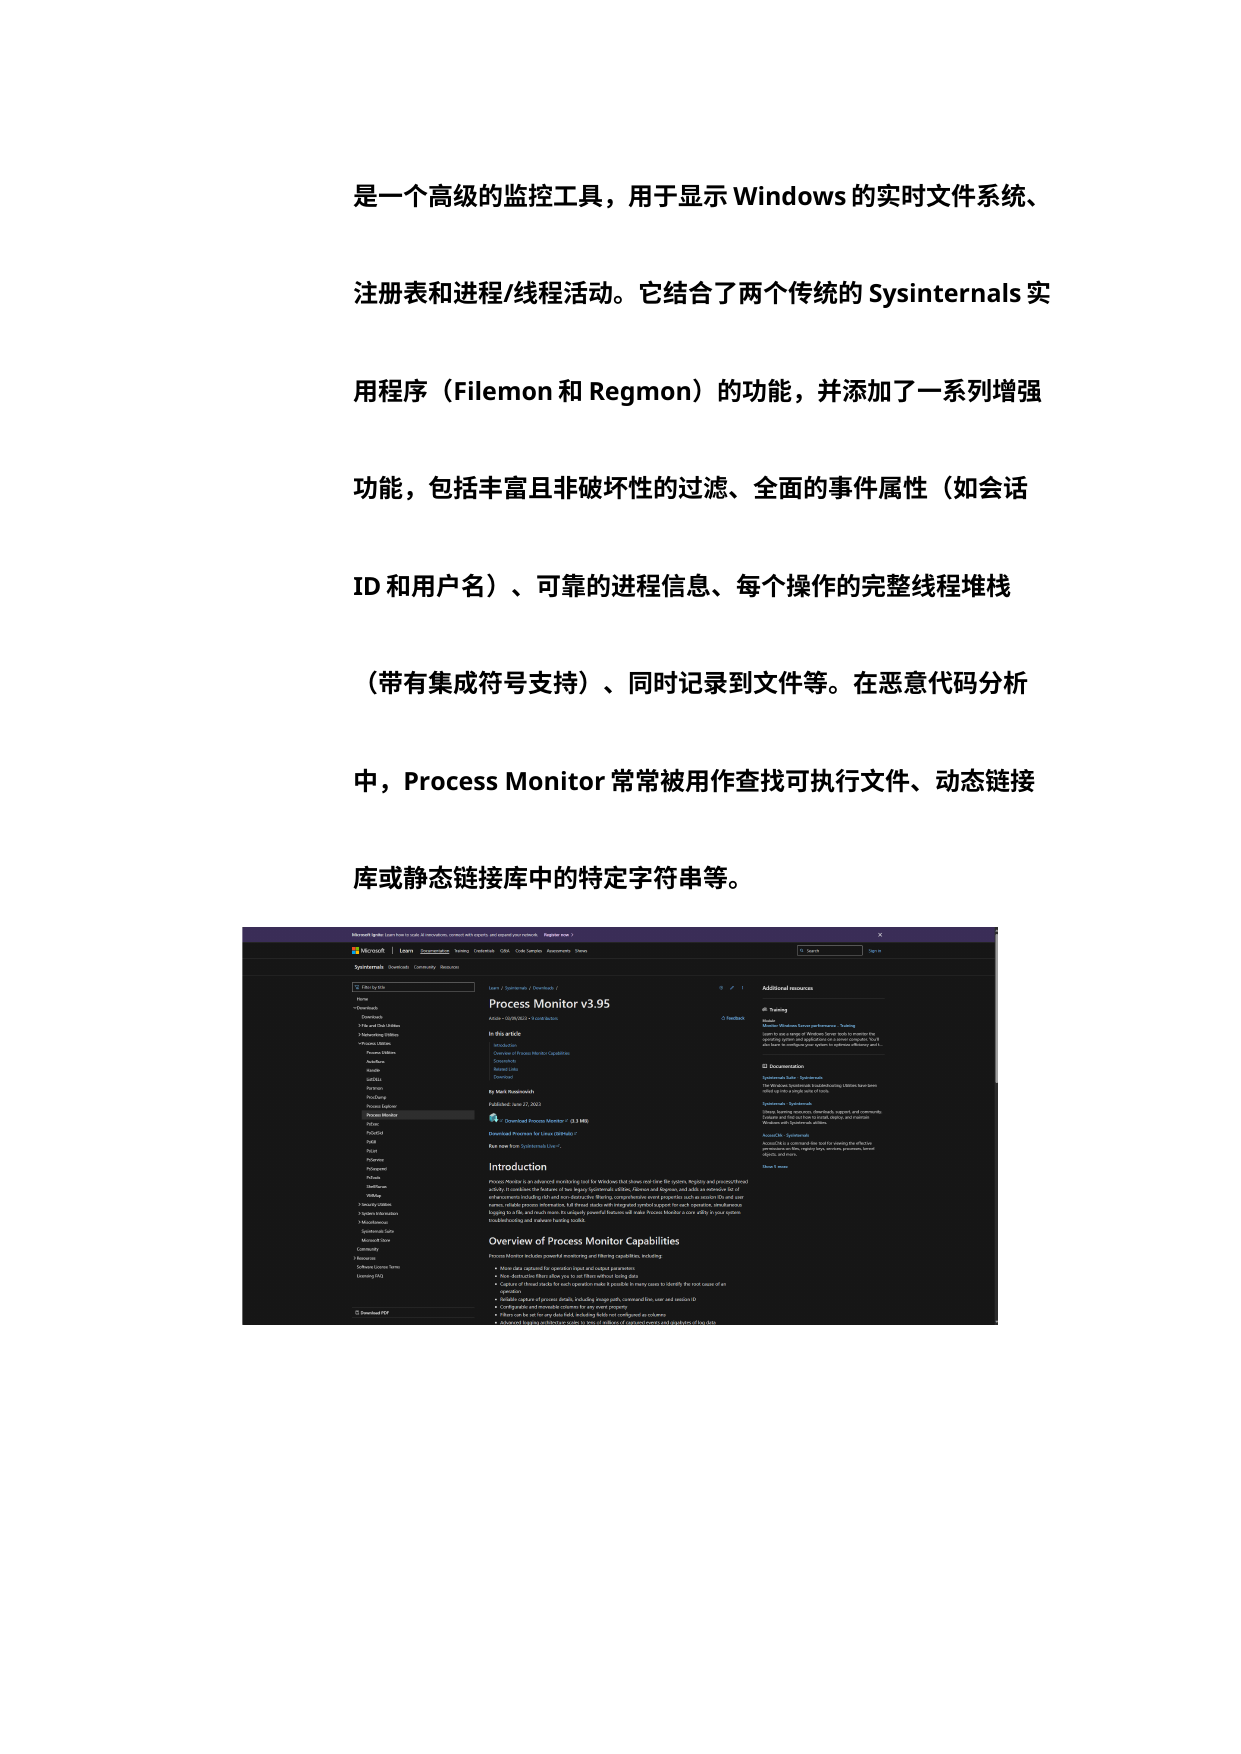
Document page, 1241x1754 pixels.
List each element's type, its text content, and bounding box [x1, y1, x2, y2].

picture [242, 927, 998, 1325]
list 是一个高级的监控工具，用于显示Windows的实时文件系统、注册表和进程/线程活动。它结合了两个传统的Sysinternals实用程序（Filemon和Regmon）的功能，并添加了一系列增强功能，包括丰富且非破坏性的过滤、全面的事件属性（如会话ID和用户名）、可靠的进程信息、每个操作的完整线程堆栈（带有集成符号支持）、同时记录到文件等。在恶意代码分析中，Process Monitor常常被用作查找可执行文件、动态链接库或静态链接库中的特定字符串等。 [353, 162, 1053, 909]
